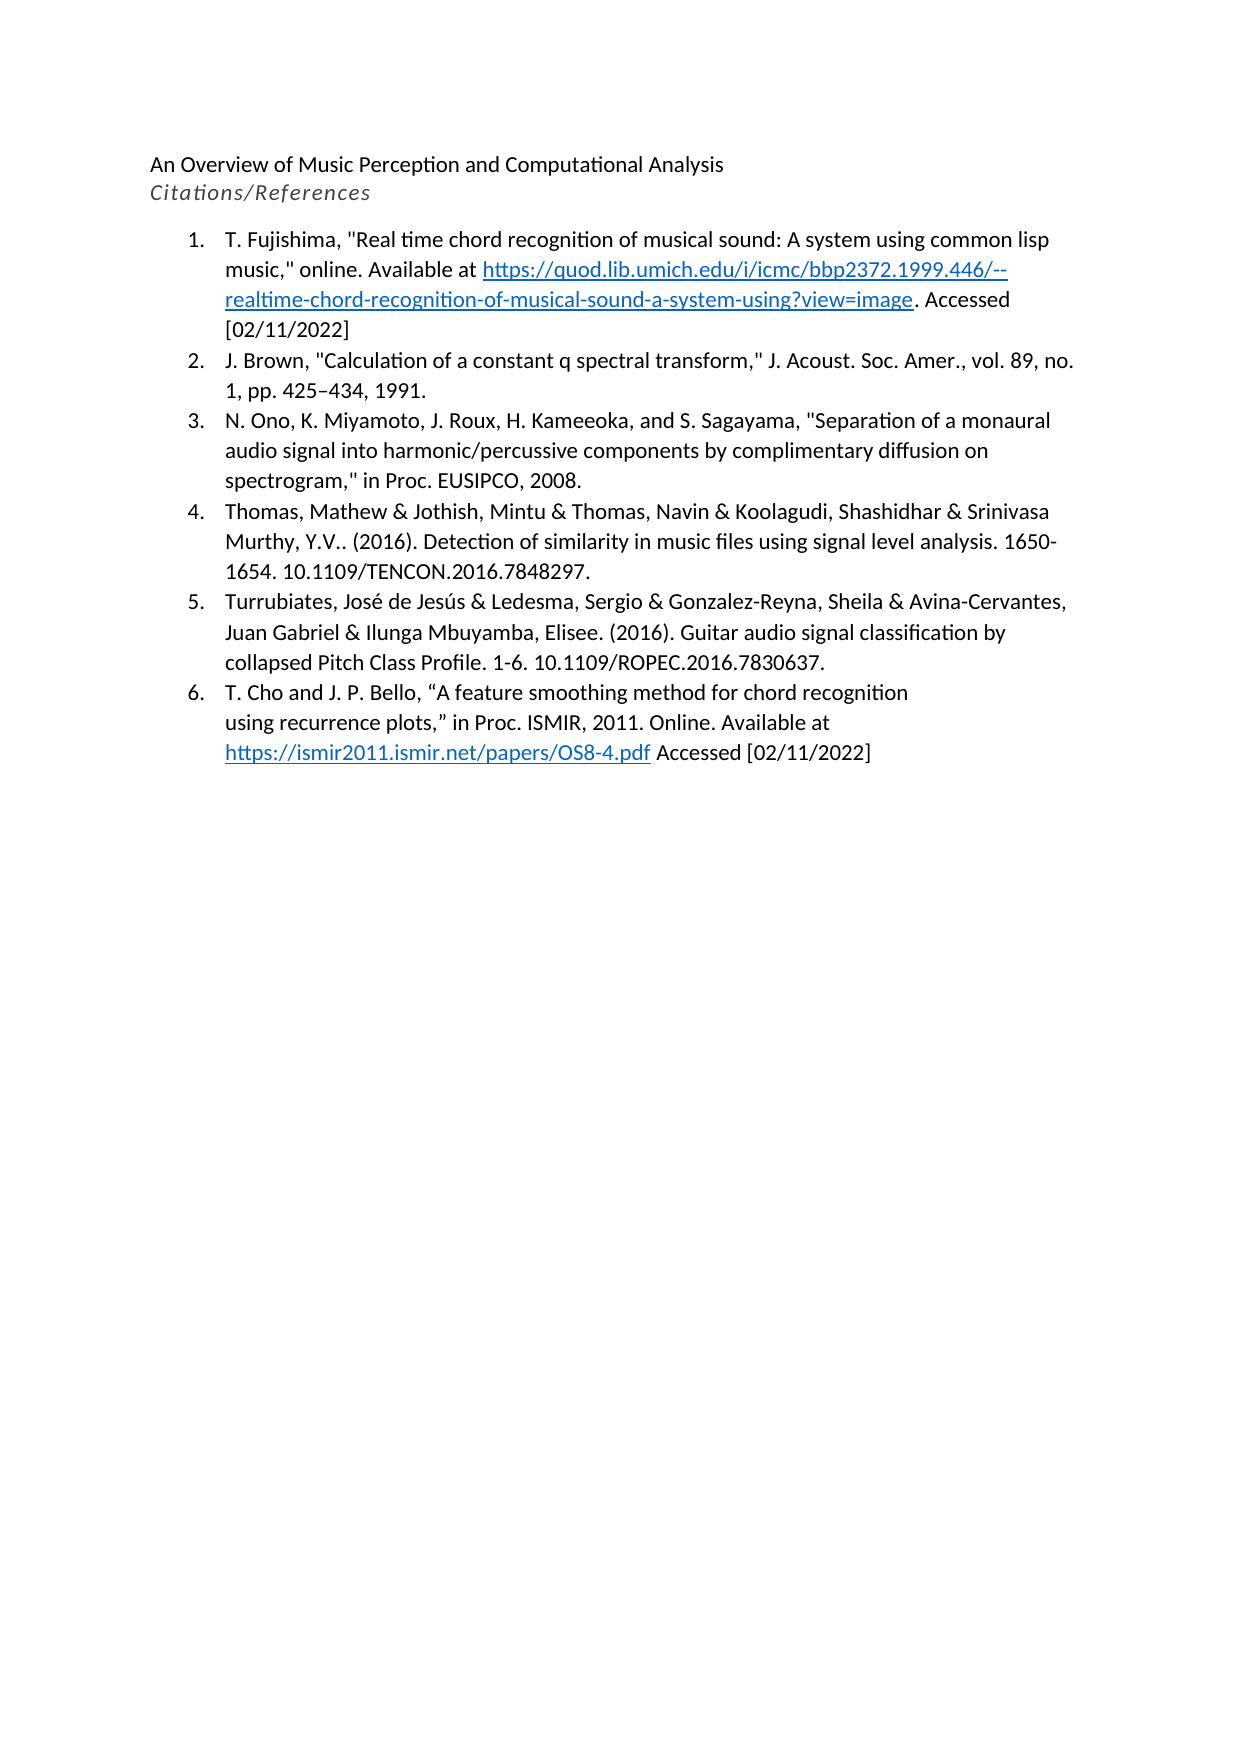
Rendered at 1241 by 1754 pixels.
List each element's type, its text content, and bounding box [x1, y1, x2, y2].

text An Overview of Music Perception and Computational Analysis [150, 150, 1090, 178]
list T. Cho and J. P. Bello, “A feature smoothing method for chord recognition [187, 678, 1090, 706]
list J. Brown, "Calculation of a constant q spectral transform," J. Acoust. Soc. Amer., vol. 89, no. 1, pp. 425–434, 1991. [187, 346, 1090, 404]
subtitle Citations/References [150, 178, 1090, 206]
list Turrubiates, José de Jesús & Ledesma, Sergio & Gonzalez-Reyna, Sheila & Avina-Cervantes, Juan Gabriel & Ilunga Mbuyamba, Elisee. (2016). Guitar audio signal classification by collapsed Pitch Class Profile. 1-6. 10.1109/ROPEC.2016.7830637. [187, 587, 1090, 676]
list T. Fujishima, "Real time chord recognition of musical sound: A system using common lisp music," online. Available at https://quod.lib.umich.edu/i/icmc/bbp2372.1999.446/--realtime-chord-recognition-of-musical-sound-a-system-using?view=image. Accessed [02/11/2022] [187, 225, 1090, 343]
list Thomas, Mathew & Jothish, Mintu & Thomas, Navin & Koolagudi, Shashidhar & Srinivasa Murthy, Y.V.. (2016). Detection of similarity in music files using signal level analysis. 1650-1654. 10.1109/TENCON.2016.7848297. [187, 497, 1090, 585]
list N. Ono, K. Miyamoto, J. Roux, H. Kameeoka, and S. Sagayama, "Separation of a monaural audio signal into harmonic/percussive components by complimentary diffusion on spectrogram," in Proc. EUSIPCO, 2008. [187, 406, 1090, 494]
list using recurrence plots,” in Proc. ISMIR, 2011. Online. Available at https://ismir2011.ismir.net/papers/OS8-4.pdf Accessed [02/11/2022] [225, 708, 1090, 766]
